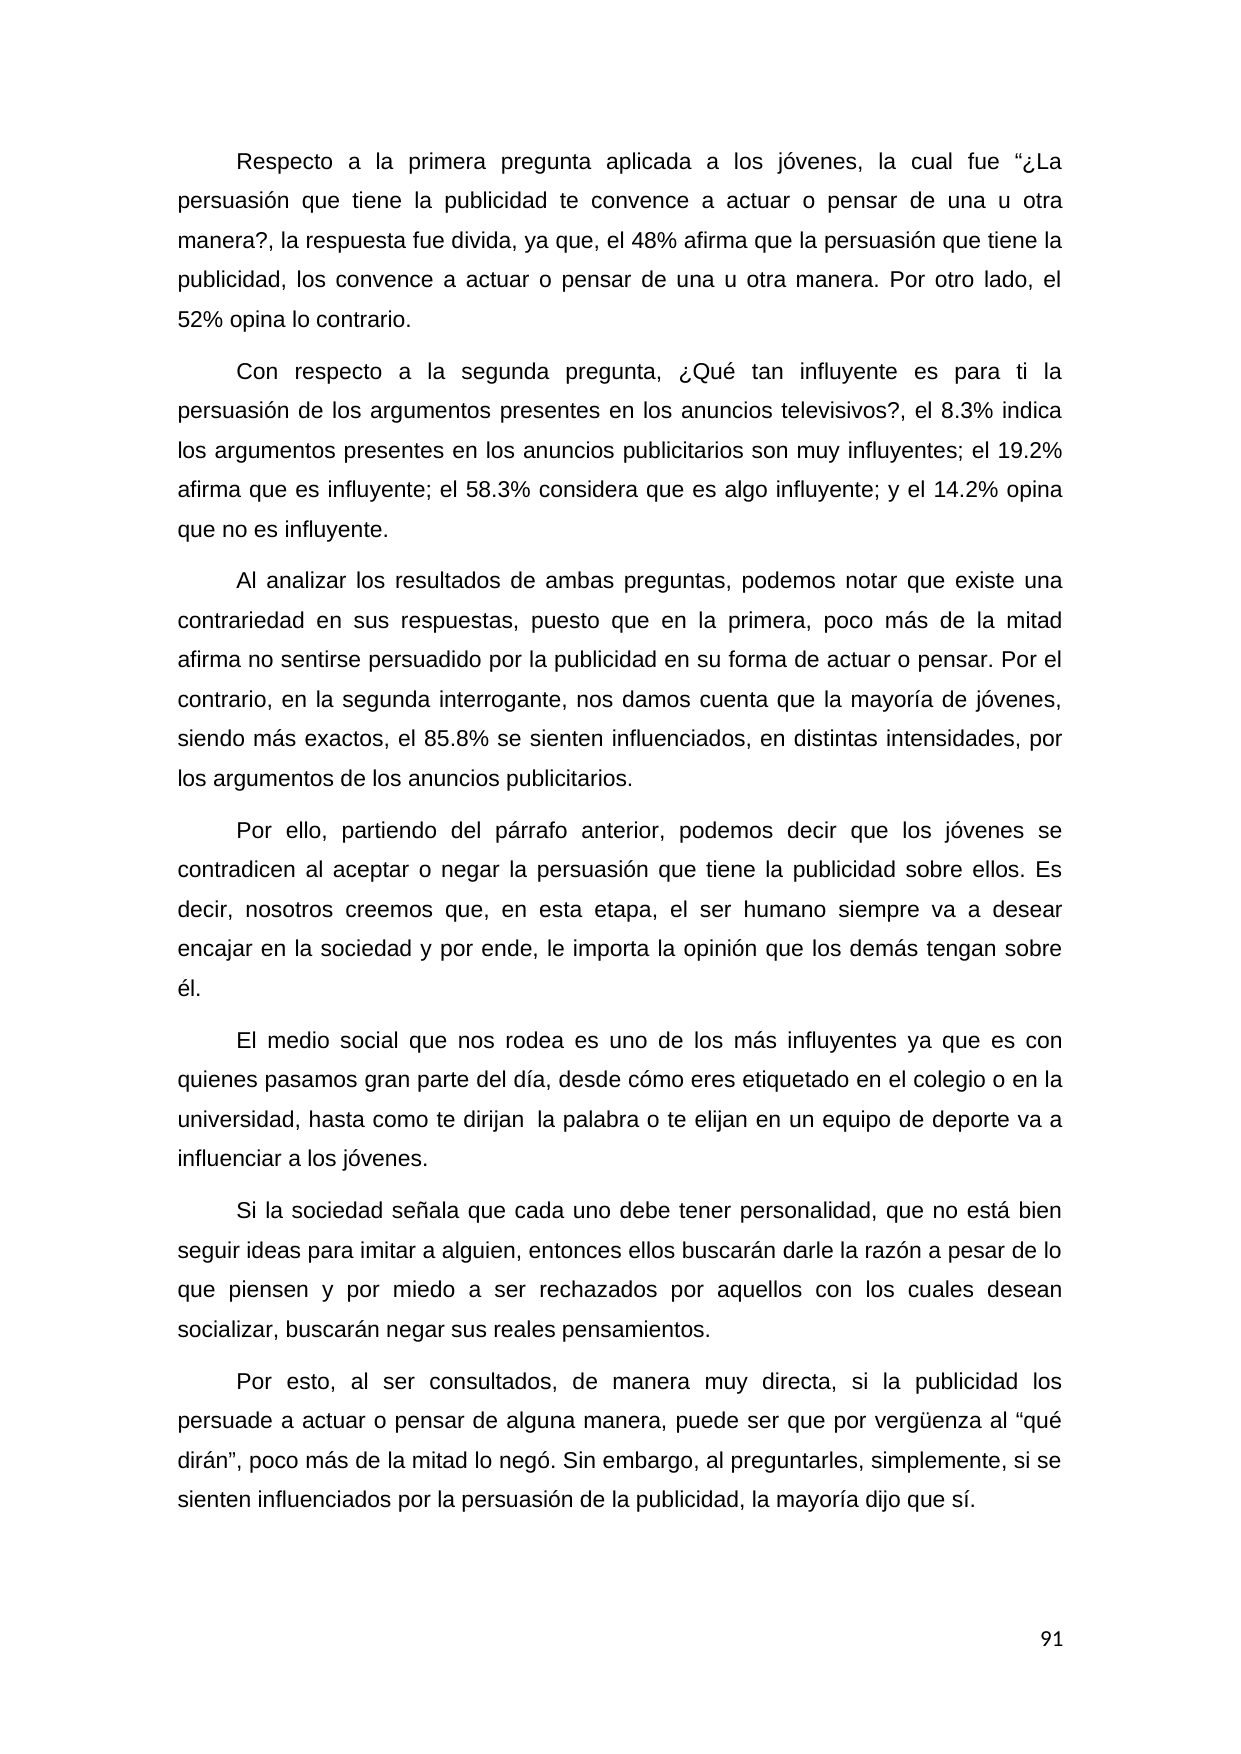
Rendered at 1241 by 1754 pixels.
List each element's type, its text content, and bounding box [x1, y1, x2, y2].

text Al analizar los resultados de ambas preguntas, podemos notar que existe una contrariedad en sus respuestas, puesto que en la primera, poco más de la mitad afirma no sentirse persuadido por la publicidad en su forma de actuar o pensar. Por el contrario, en la segunda interrogante, nos damos cuenta que la mayoría de jóvenes, siendo más exactos, el 85.8% se sienten influenciados, en distintas intensidades, por los argumentos de los anuncios publicitarios. [177, 567, 1063, 791]
text Si la sociedad señala que cada uno debe tener personalidad, que no está bien seguir ideas para imitar a alguien, entonces ellos buscarán darle la razón a pesar de lo que piensen y por miedo a ser rechazados por aquellos con los cuales desean socializar, buscarán negar sus reales pensamientos. [177, 1197, 1063, 1342]
text Por ello, partiendo del párrafo anterior, podemos decir que los jóvenes se contradicen al aceptar o negar la persuasión que tiene la publicidad sobre ellos. Es decir, nosotros creemos que, en esta etapa, el ser humano siempre va a desear encajar en la sociedad y por ende, le importa la opinión que los demás tengan sobre él. [177, 817, 1063, 1001]
text Con respecto a la segunda pregunta, ¿Qué tan influyente es para ti la persuasión de los argumentos presentes en los anuncios televisivos?, el 8.3% indica los argumentos presentes en los anuncios publicitarios son muy influyentes; el 19.2% afirma que es influyente; el 58.3% considera que es algo influyente; y el 14.2% opina que no es influyente. [177, 358, 1063, 542]
text Respecto a la primera pregunta aplicada a los jóvenes, la cual fue “¿La persuasión que tiene la publicidad te convence a actuar o pensar de una u otra manera?, la respuesta fue divida, ya que, el 48% afirma que la persuasión que tiene la publicidad, los convence a actuar o pensar de una u otra manera. Por otro lado, el 52% opina lo contrario. [177, 148, 1063, 332]
text Por esto, al ser consultados, de manera muy directa, si la publicidad los persuade a actuar o pensar de alguna manera, puede ser que por vergüenza al “qué dirán”, poco más de la mitad lo negó. Sin embargo, al preguntarles, simplemente, si se sienten influenciados por la persuasión de la publicidad, la mayoría dijo que sí. [177, 1368, 1063, 1512]
text El medio social que nos rodea es uno de los más influyentes ya que es con quienes pasamos gran parte del día, desde cómo eres etiquetado en el colegio o en la universidad, hasta como te dirijan la palabra o te elijan en un equipo de deporte va a influenciar a los jóvenes. [177, 1027, 1063, 1172]
